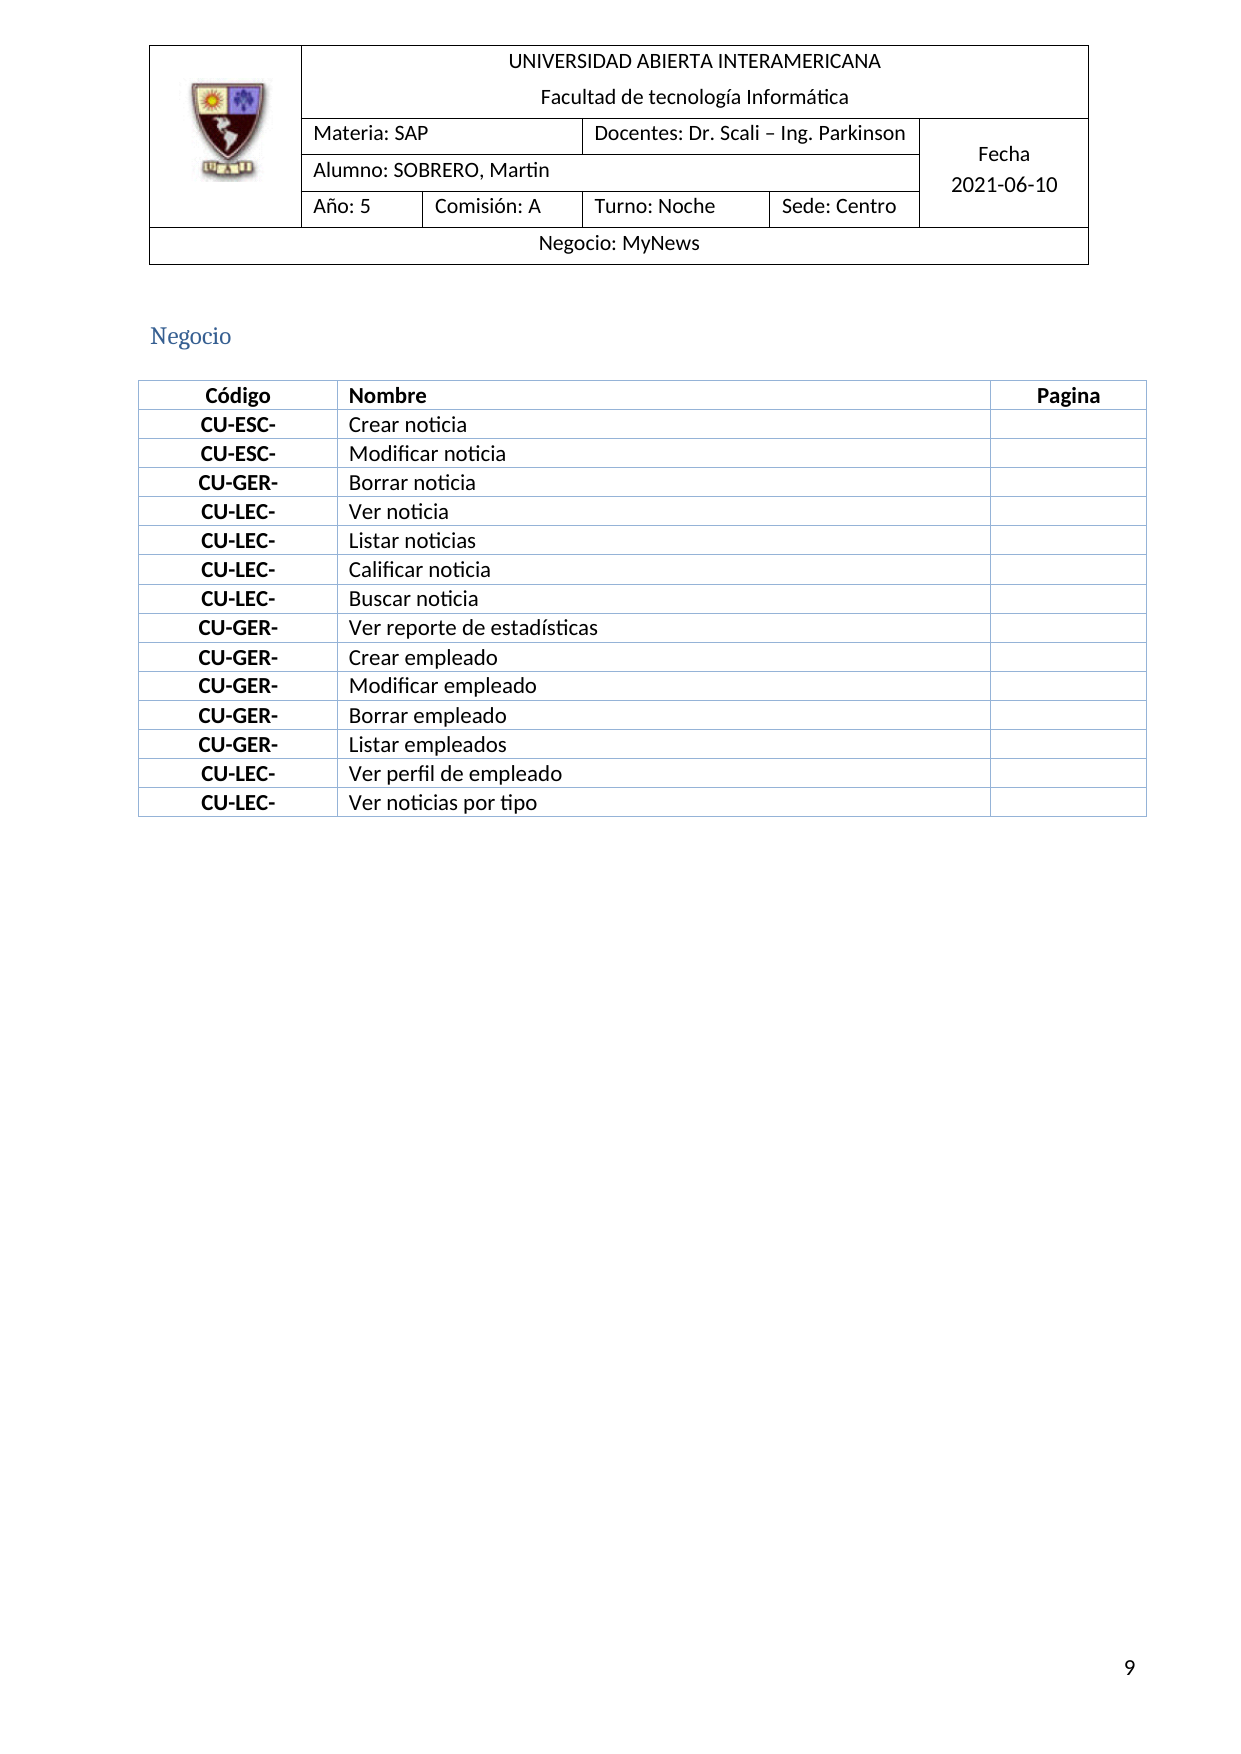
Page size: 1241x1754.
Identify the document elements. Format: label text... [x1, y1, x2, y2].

table_cell Listar empleados [338, 730, 990, 758]
table_cell CU-GER- [139, 468, 337, 496]
table_cell Ver perfil de empleado [338, 759, 990, 787]
table_cell Borrar empleado [338, 701, 990, 729]
table_cell [991, 526, 1146, 554]
table_cell [991, 730, 1146, 758]
table_cell CU-GER- [139, 643, 337, 671]
table_cell Crear empleado [338, 643, 990, 671]
table_cell [991, 701, 1146, 729]
table_cell Crear noticia [338, 410, 990, 438]
table_cell [991, 614, 1146, 642]
table_cell [991, 643, 1146, 671]
table_cell CU-GER- [139, 614, 337, 642]
table_cell [991, 468, 1146, 496]
table_cell CU-LEC- [139, 759, 337, 787]
table_cell CU-GER- [139, 701, 337, 729]
table_header Nombre [338, 381, 990, 409]
table_cell CU-ESC- [139, 439, 337, 467]
table_cell [991, 497, 1146, 525]
table_cell [991, 555, 1146, 583]
table_cell CU-GER- [139, 730, 337, 758]
table_cell [991, 410, 1146, 438]
table_cell Buscar noticia [338, 585, 990, 612]
table_cell Calificar noticia [338, 555, 990, 583]
subtitle Negocio [150, 322, 1135, 351]
table_header Pagina [991, 381, 1146, 409]
table_cell Ver reporte de estadísticas [338, 614, 990, 642]
table_cell [991, 439, 1146, 467]
table_cell CU-LEC- [139, 526, 337, 554]
table_cell Modificar noticia [338, 439, 990, 467]
table_cell CU-LEC- [139, 585, 337, 612]
table_cell Modificar empleado [338, 672, 990, 700]
table_cell [991, 585, 1146, 612]
table_cell CU-LEC- [139, 497, 337, 525]
table_cell [991, 788, 1146, 816]
picture [177, 74, 278, 187]
table_header Código [139, 381, 337, 409]
table_cell [991, 759, 1146, 787]
table_cell CU-ESC- [139, 410, 337, 438]
table_cell CU-GER- [139, 672, 337, 700]
table_cell Listar noticias [338, 526, 990, 554]
table_cell Ver noticia [338, 497, 990, 525]
table_cell [991, 672, 1146, 700]
table_cell Borrar noticia [338, 468, 990, 496]
table_cell Ver noticias por tipo [338, 788, 990, 816]
table_cell CU-LEC- [139, 788, 337, 816]
table_cell CU-LEC- [139, 555, 337, 583]
